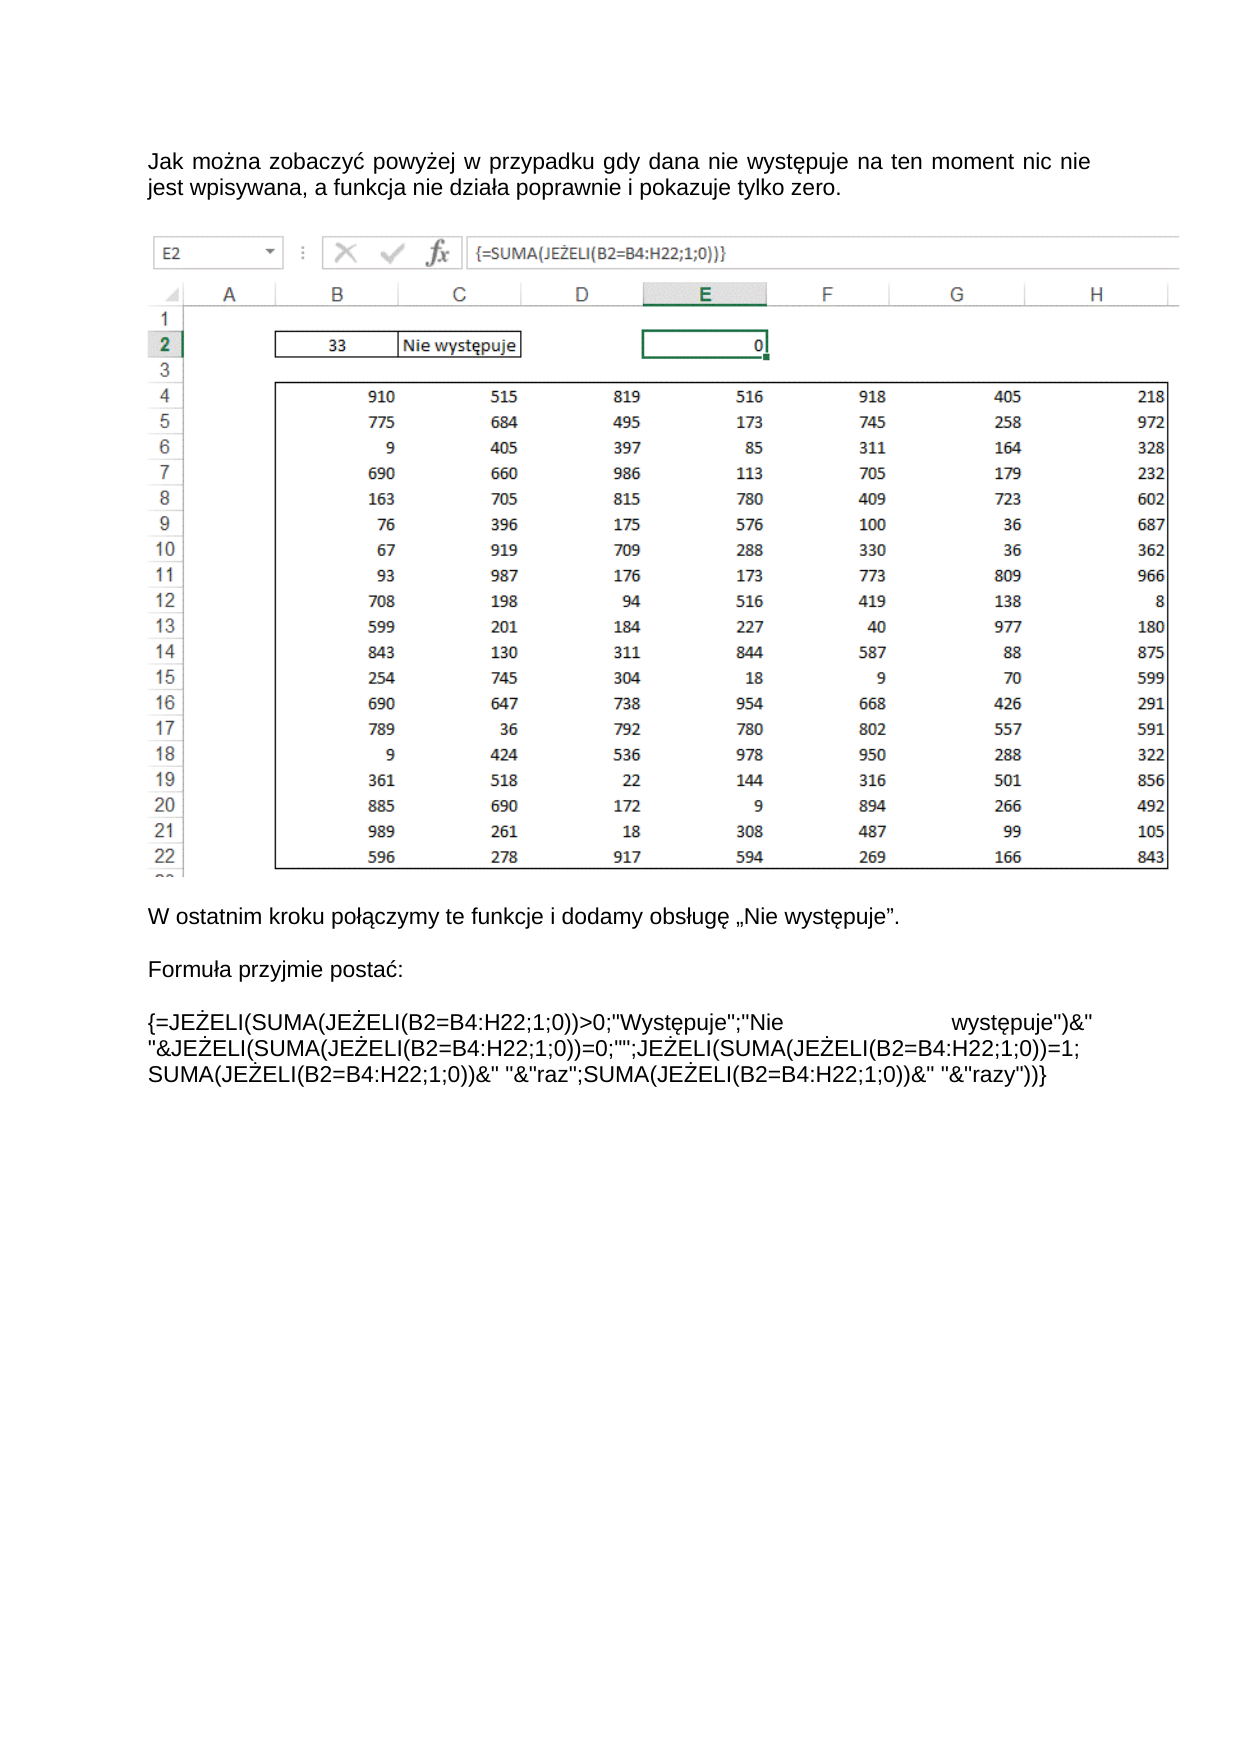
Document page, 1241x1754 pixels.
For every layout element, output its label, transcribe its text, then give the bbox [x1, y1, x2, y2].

picture [147, 226, 1180, 877]
text {=JEŻELI(SUMA(JEŻELI(B2=B4:H22;1;0))>0;"Występuje";"Nie występuje")&" "&JEŻELI(SUMA(JEŻELI(B2=B4:H22;1;0))=0;"";JEŻELI(SUMA(JEŻELI(B2=B4:H22;1;0))=1;SUMA(JEŻELI(B2=B4:H22;1;0))&" "&"raz";SUMA(JEŻELI(B2=B4:H22;1;0))&" "&"razy"))} [148, 1008, 1093, 1087]
text W ostatnim kroku połączymy te funkcje i dodamy obsługę „Nie występuje”. [148, 903, 1093, 929]
text Jak można zobaczyć powyżej w przypadku gdy dana nie występuje na ten moment nic nie jest wpisywana, a funkcja nie działa poprawnie i pokazuje tylko zero. [148, 148, 1093, 200]
text Formuła przyjmie postać: [148, 956, 1093, 982]
